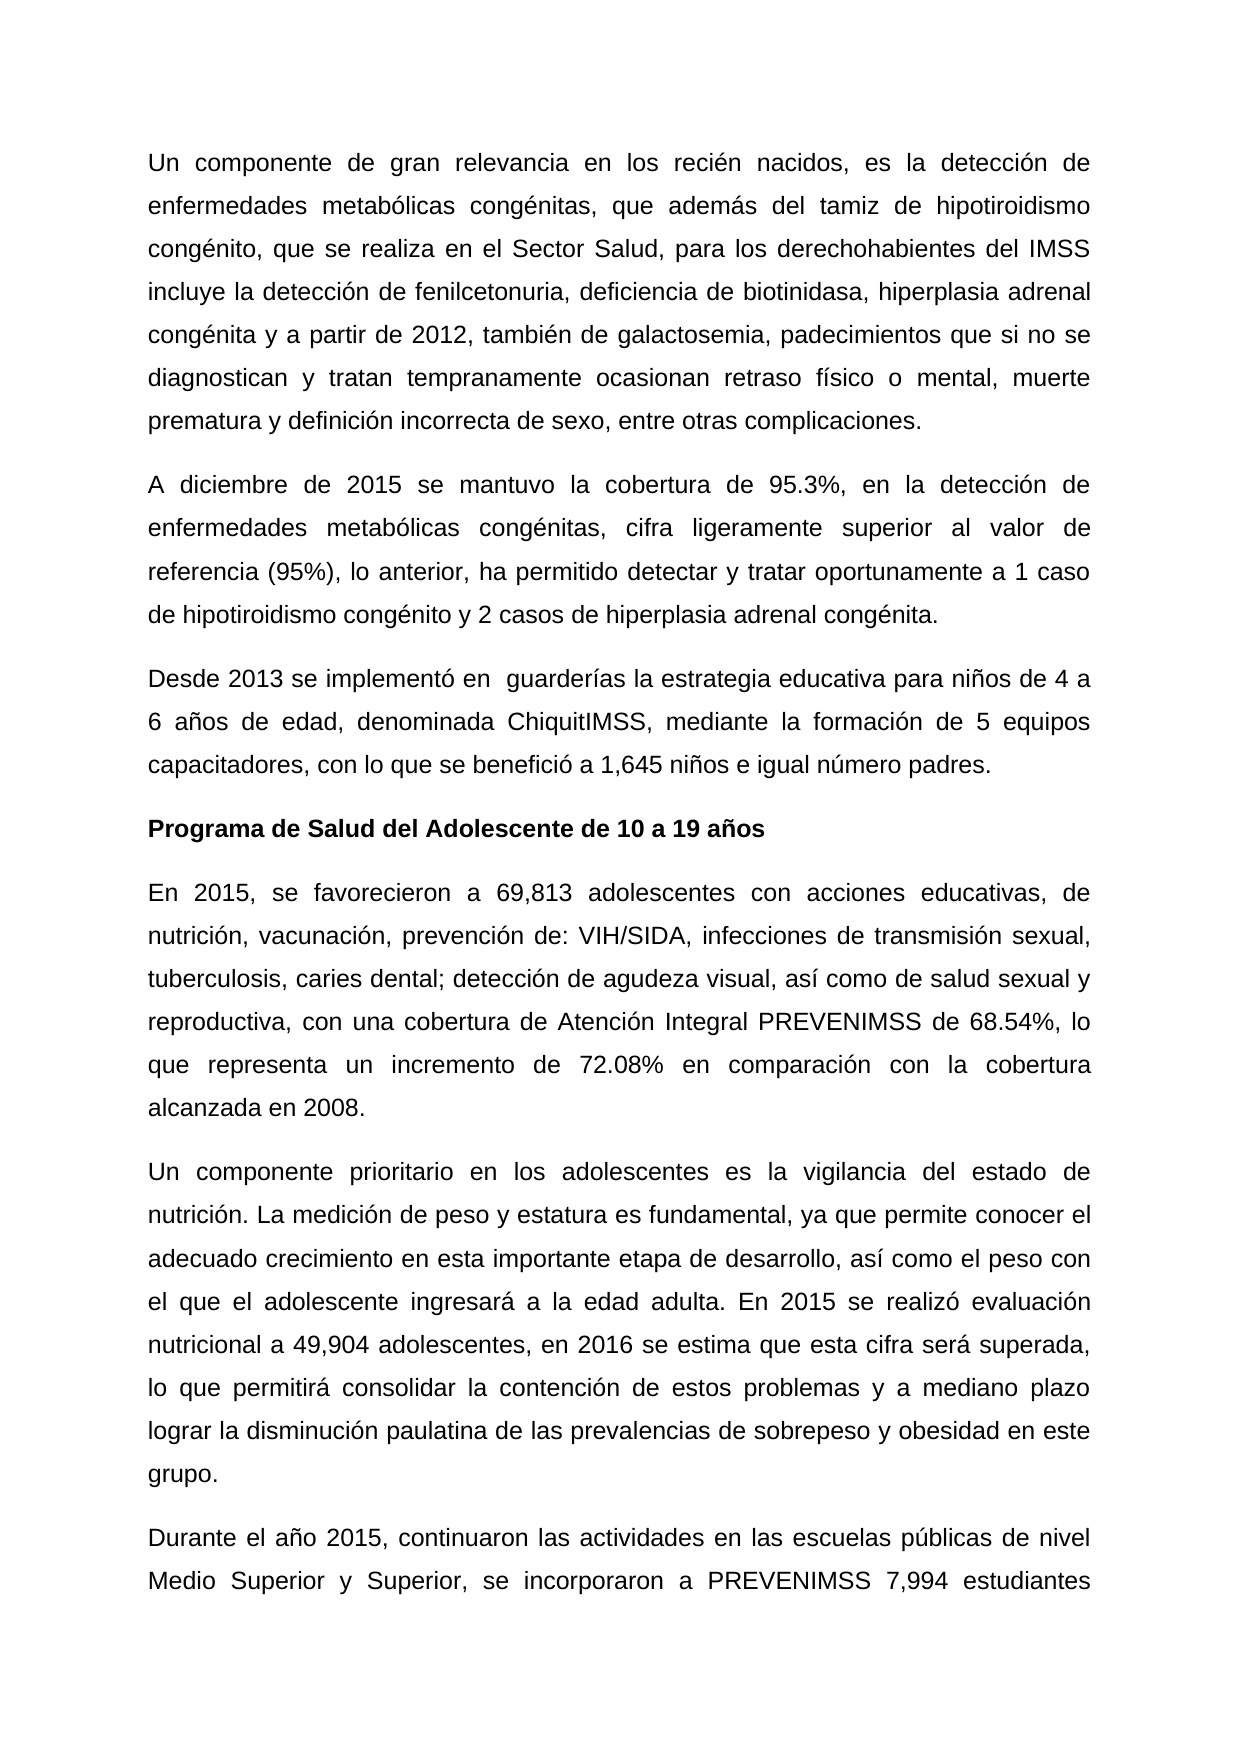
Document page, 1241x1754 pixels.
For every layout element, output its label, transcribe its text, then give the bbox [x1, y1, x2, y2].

text En 2015, se favorecieron a 69,813 adolescentes con acciones educativas, de nutrición, vacunación, prevención de: VIH/SIDA, infecciones de transmisión sexual, tuberculosis, caries dental; detección de agudeza visual, así como de salud sexual y reproductiva, con una cobertura de Atención Integral PREVENIMSS de 68.54%, lo que representa un incremento de 72.08% en comparación con la cobertura alcanzada en 2008. [148, 878, 1092, 1122]
text Un componente prioritario en los adolescentes es la vigilancia del estado de nutrición. La medición de peso y estatura es fundamental, ya que permite conocer el adecuado crecimiento en esta importante etapa de desarrollo, así como el peso con el que el adolescente ingresará a la edad adulta. En 2015 se realizó evaluación nutricional a 49,904 adolescentes, en 2016 se estima que esta cifra será superada, lo que permitirá consolidar la contención de estos problemas y a mediano plazo lograr la disminución paulatina de las prevalencias de sobrepeso y obesidad en este grupo. [148, 1157, 1092, 1488]
text Programa de Salud del Adolescente de 10 a 19 años [148, 814, 1092, 843]
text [148, 1523, 1092, 1595]
text A diciembre de 2015 se mantuvo la cobertura de 95.3%, en la detección de enfermedades metabólicas congénitas, cifra ligeramente superior al valor de referencia (95%), lo anterior, ha permitido detectar y tratar oportunamente a 1 caso de hipotiroidismo congénito y 2 casos de hiperplasia adrenal congénita. [148, 470, 1092, 628]
text Un componente de gran relevancia en los recién nacidos, es la detección de enfermedades metabólicas congénitas, que además del tamiz de hipotiroidismo congénito, que se realiza en el Sector Salud, para los derechohabientes del IMSS incluye la detección de fenilcetonuria, deficiencia de biotinidasa, hiperplasia adrenal congénita y a partir de 2012, también de galactosemia, padecimientos que si no se diagnostican y tratan tempranamente ocasionan retraso físico o mental, muerte prematura y definición incorrecta de sexo, entre otras complicaciones. [148, 148, 1092, 435]
text Desde 2013 se implementó en guarderías la estrategia educativa para niños de 4 a 6 años de edad, denominada ChiquitIMSS, mediante la formación de 5 equipos capacitadores, con lo que se benefició a 1,645 niños e igual número padres. [148, 664, 1092, 779]
